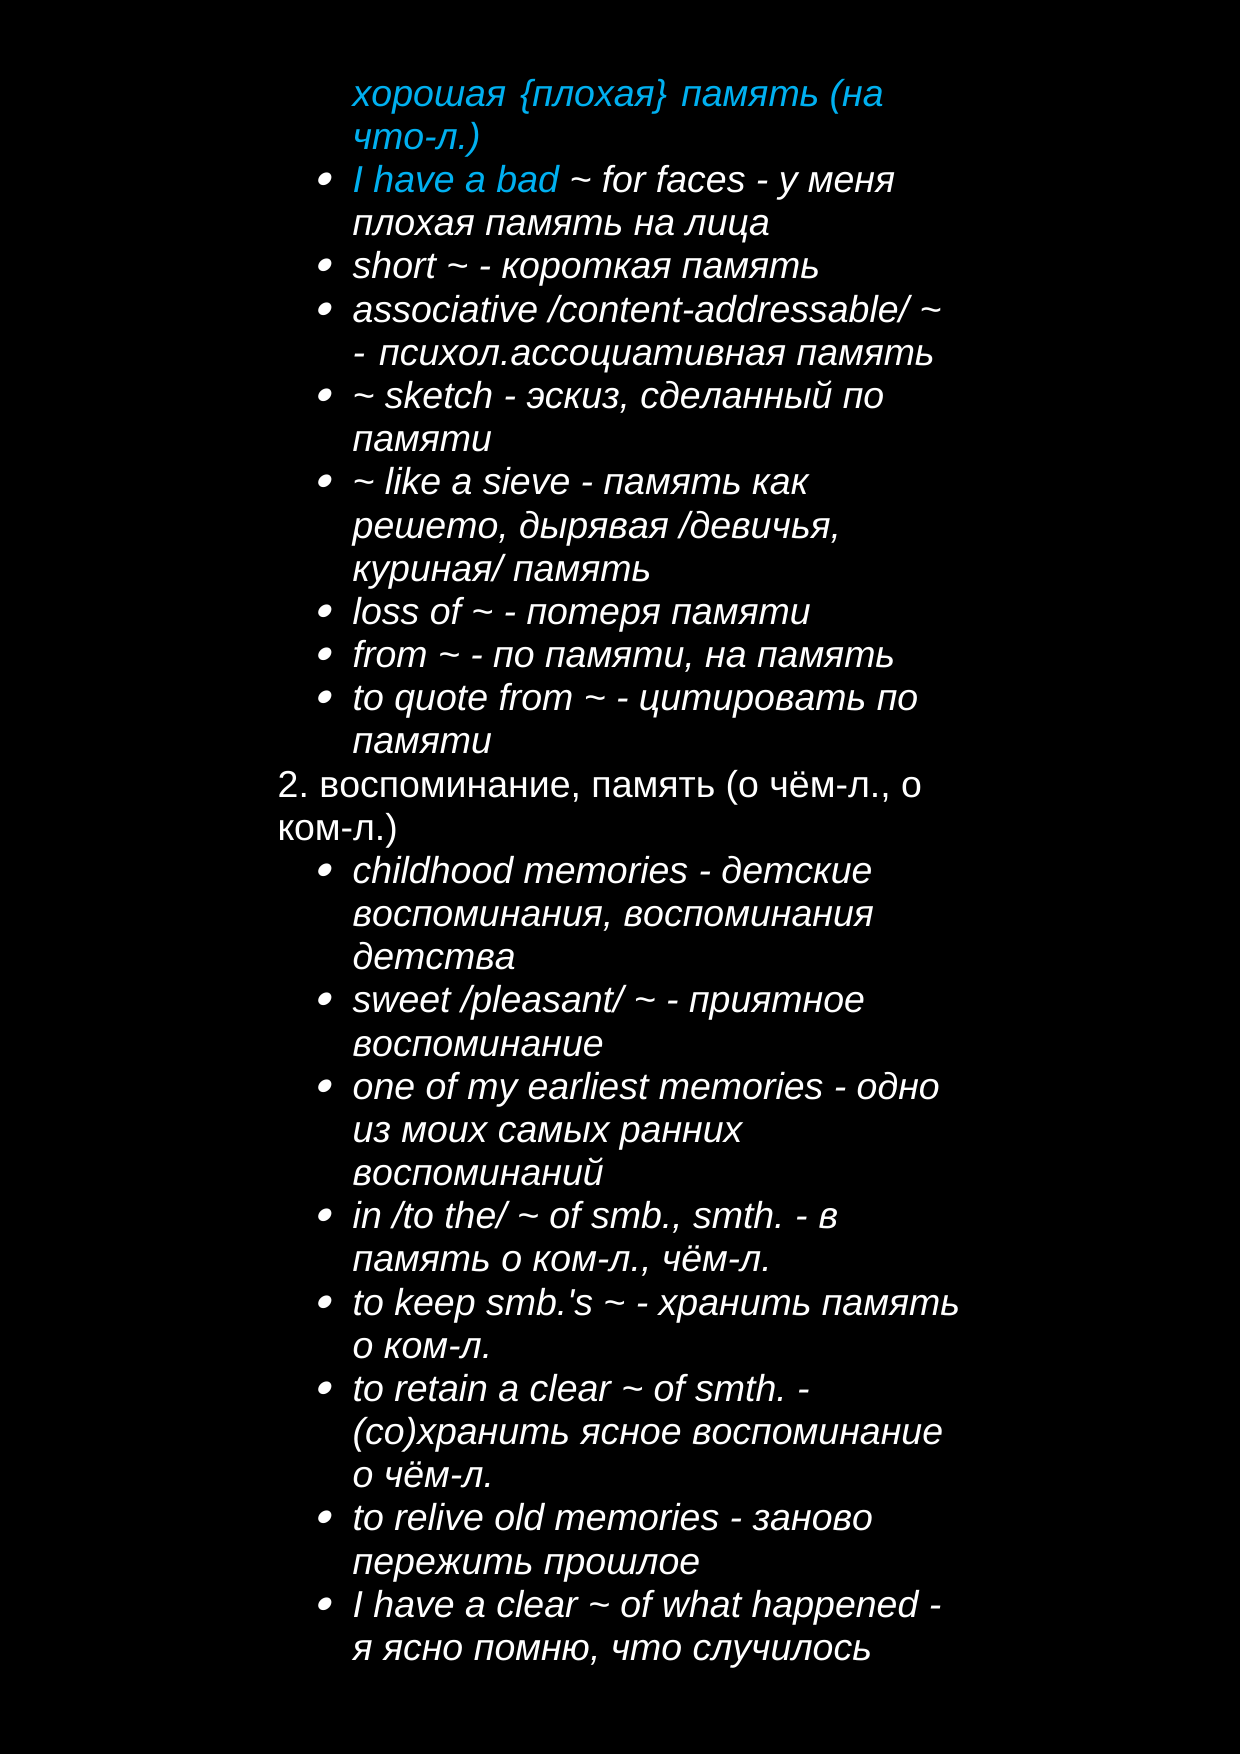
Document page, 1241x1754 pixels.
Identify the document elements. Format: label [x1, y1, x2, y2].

table_header [270, 62, 976, 1677]
